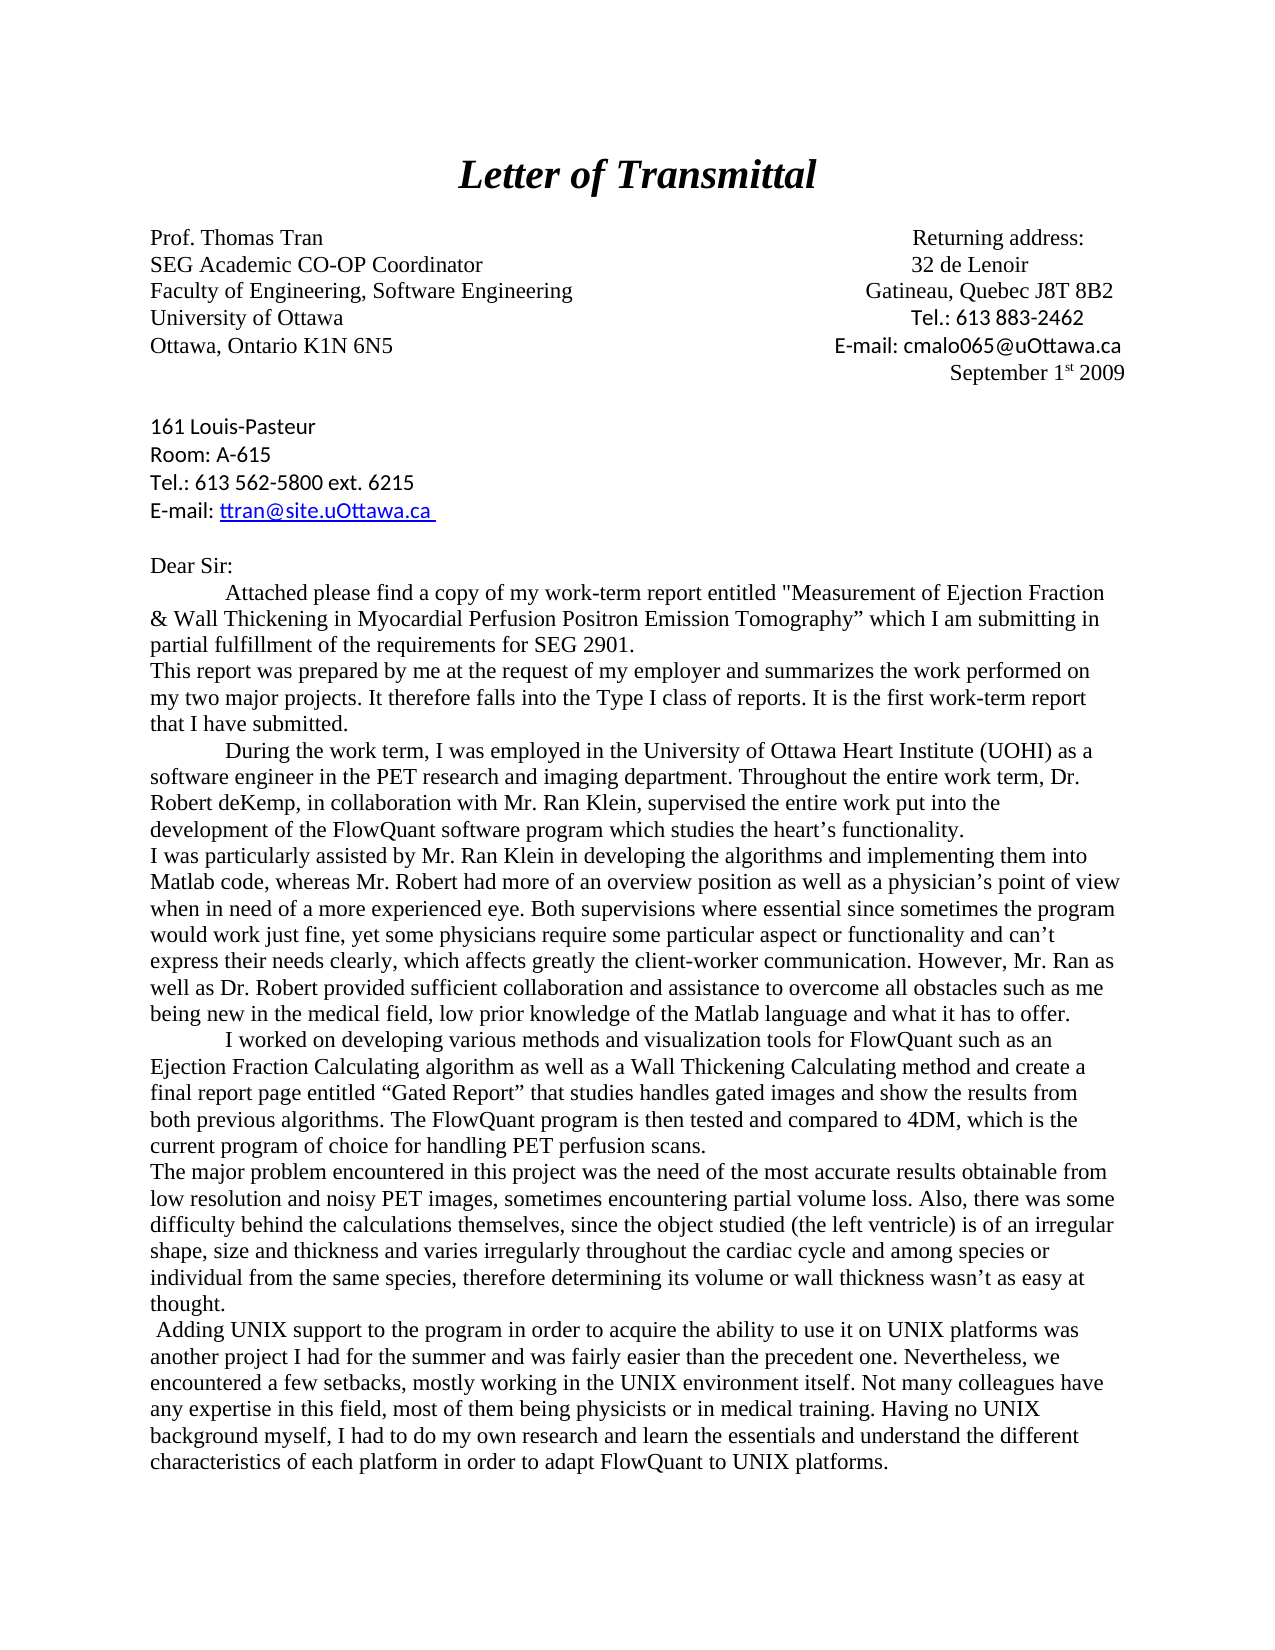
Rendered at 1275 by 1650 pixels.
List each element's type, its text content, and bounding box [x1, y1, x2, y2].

text Attached please find a copy of my work-term report entitled "Measurement of Ejection Fraction & Wall Thickening in Myocardial Perfusion Positron Emission Tomography” which I am submitting in partial fulfillment of the requirements for SEG 2901. [150, 578, 1125, 658]
text Prof. Thomas Tran Returning address: [150, 224, 1125, 251]
text Dear Sir: [150, 552, 1125, 578]
text 161 Louis-Pasteur Room: A-615 [150, 412, 1125, 468]
text The major problem encountered in this project was the need of the most accurate results obtainable from low resolution and noisy PET images, sometimes encountering partial volume loss. Also, there was some difficulty behind the calculations themselves, since the object studied (the left ventricle) is of an irregular shape, size and thickness and varies irregularly throughout the cardiac cycle and among species or individual from the same species, therefore determining its volume or wall thickness wasn’t as easy at thought. [150, 1158, 1125, 1316]
text Letter of Transmittal [150, 150, 1125, 198]
text This report was prepared by me at the request of my employer and summarizes the work performed on my two major projects. It therefore falls into the Type I class of reports. It is the first work-term report that I have submitted. [150, 658, 1125, 737]
text I was particularly assisted by Mr. Ran Klein in developing the algorithms and implementing them into Matlab code, whereas Mr. Robert had more of an overview position as well as a physician’s point of view when in need of a more experienced eye. Both supervisions where essential since sometimes the program would work just fine, yet some physicians require some particular aspect or functionality and can’t express their needs clearly, which affects greatly the client-worker communication. However, Mr. Ran as well as Dr. Robert provided sufficient collaboration and assistance to overcome all obstacles such as me being new in the medical field, low prior knowledge of the Matlab language and what it has to offer. [150, 842, 1125, 1027]
text During the work term, I was employed in the University of Ottawa Heart Institute (UOHI) as a software engineer in the PET research and imaging department. Throughout the entire work term, Dr. Robert deKemp, in collaboration with Mr. Ran Klein, supervised the entire work put into the development of the FlowQuant software program which studies the heart’s functionality. [150, 737, 1125, 842]
text Tel.: 613 883-2462 [150, 303, 1125, 331]
text Faculty of Engineering, Software Engineering [150, 277, 1125, 303]
text I worked on developing various methods and visualization tools for FlowQuant such as an Ejection Fraction Calculating algorithm as well as a Wall Thickening Calculating method and create a final report page entitled “Gated Report” that studies handles gated images and show the results from both previous algorithms. The FlowQuant program is then tested and compared to 4DM, which is the current program of choice for handling PET perfusion scans. [150, 1027, 1125, 1158]
text Tel.: 613 562-5800 ext. 6215 E-mail: ttran@site.uOttawa.ca [150, 468, 1125, 552]
text September 1st 2009 [150, 359, 1125, 386]
text Adding UNIX support to the program in order to acquire the ability to use it on UNIX platforms was another project I had for the summer and was fairly easier than the precedent one. Nevertheless, we encountered a few setbacks, mostly working in the UNIX environment itself. Not many colleagues have any expertise in this field, most of them being physicists or in medical training. Having no UNIX background myself, I had to do my own research and learn the essentials and understand the different characteristics of each platform in order to adapt FlowQuant to UNIX platforms. [150, 1316, 1125, 1474]
text SEG Academic CO-OP Coordinator 32 de Lenoir [150, 251, 1125, 277]
text E-mail: cmalo065@uOttawa.ca [150, 331, 1125, 359]
